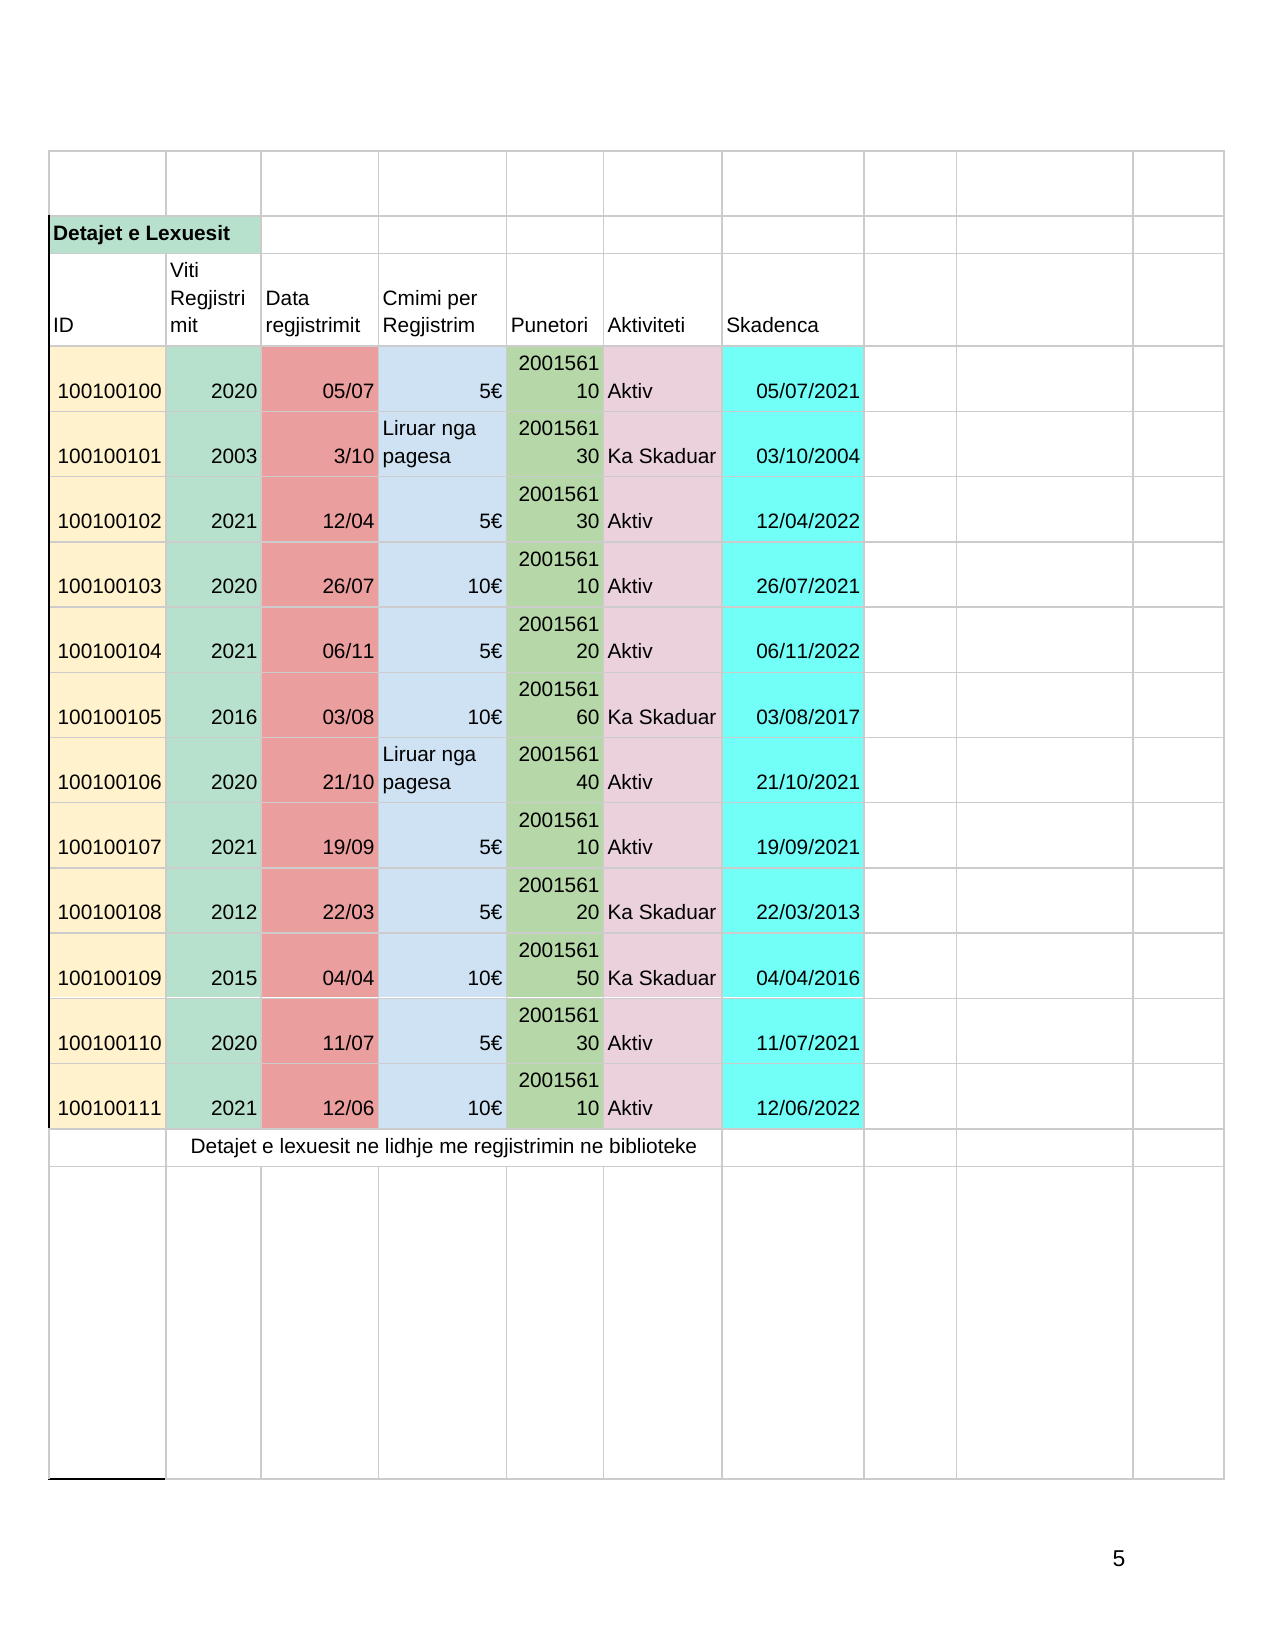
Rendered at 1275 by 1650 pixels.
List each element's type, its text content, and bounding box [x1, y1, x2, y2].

table_cell [507, 152, 603, 215]
table_cell 05/07 [262, 347, 378, 411]
table_cell Aktiviteti [604, 254, 721, 345]
table_cell [865, 217, 956, 253]
table_cell 200156110 [507, 1064, 603, 1128]
table_cell 10€ [379, 543, 506, 606]
table_cell [262, 152, 378, 215]
table_cell 10€ [379, 934, 506, 997]
table_cell 100100108 [50, 869, 165, 932]
table_cell 200156150 [507, 934, 603, 997]
table_cell [379, 217, 506, 253]
table_cell [507, 217, 603, 253]
table_cell Aktiv [604, 999, 721, 1063]
table_cell 19/09/2021 [723, 803, 863, 867]
table_cell 12/04 [262, 477, 378, 541]
table_cell [1134, 217, 1223, 253]
table_cell 10€ [379, 1064, 506, 1128]
table_cell [865, 999, 956, 1063]
table_cell 19/09 [262, 803, 378, 867]
table_cell [957, 1130, 1132, 1166]
table_cell [723, 1167, 863, 1478]
table_cell [957, 254, 1132, 345]
table_cell 100100102 [50, 477, 165, 541]
table_cell 2021 [167, 803, 260, 867]
table_cell 12/06/2022 [723, 1064, 863, 1128]
table_cell [865, 934, 956, 997]
table_cell 200156120 [507, 608, 603, 671]
table_cell [1134, 934, 1223, 997]
table_cell 2020 [167, 999, 260, 1063]
table_cell [379, 1167, 506, 1478]
table_cell [957, 1167, 1132, 1478]
table_cell [957, 999, 1132, 1063]
table_cell Ka Skaduar [604, 869, 721, 932]
table_cell Detajet e Lexuesit [50, 217, 260, 253]
table_cell 5€ [379, 999, 506, 1063]
table_cell [865, 673, 956, 737]
table_cell 100100107 [50, 803, 165, 867]
table_cell 22/03/2013 [723, 869, 863, 932]
table_cell [262, 1167, 378, 1478]
table_cell [865, 152, 956, 215]
table_cell [50, 152, 165, 215]
table_cell 5€ [379, 803, 506, 867]
table_cell 200156130 [507, 412, 603, 476]
table_cell 2012 [167, 869, 260, 932]
table_cell [604, 217, 721, 253]
table_cell Ka Skaduar [604, 934, 721, 997]
table_cell [1134, 152, 1223, 215]
table_cell [723, 1130, 863, 1166]
table_cell [957, 1064, 1132, 1128]
table_cell 26/07/2021 [723, 543, 863, 606]
table_cell [50, 1167, 165, 1478]
table_cell [865, 347, 956, 411]
table_cell Aktiv [604, 543, 721, 606]
table_cell 03/08 [262, 673, 378, 737]
table_cell [865, 254, 956, 345]
table_cell 100100109 [50, 934, 165, 997]
table_cell [167, 1167, 260, 1478]
table_cell [957, 803, 1132, 867]
table_cell [957, 412, 1132, 476]
table_cell 5€ [379, 869, 506, 932]
table_cell [507, 1167, 603, 1478]
table_cell [957, 543, 1132, 606]
table_cell [957, 608, 1132, 671]
table_cell [1134, 803, 1223, 867]
table_cell Data regjistrimit [262, 254, 378, 345]
table_cell [1134, 738, 1223, 802]
table_cell [1134, 999, 1223, 1063]
table_cell 12/06 [262, 1064, 378, 1128]
table_cell 04/04 [262, 934, 378, 997]
table_cell [865, 1064, 956, 1128]
table_cell 2020 [167, 738, 260, 802]
table_cell Punetori [507, 254, 603, 345]
table_cell 100100110 [50, 999, 165, 1063]
table_cell 2020 [167, 543, 260, 606]
table_cell 200156110 [507, 803, 603, 867]
table_cell [1134, 1130, 1223, 1166]
table_cell Liruar nga pagesa [379, 738, 506, 802]
table_cell ID [50, 254, 165, 345]
table_cell [957, 152, 1132, 215]
table_cell 2003 [167, 412, 260, 476]
table_cell [865, 608, 956, 671]
table_cell [262, 217, 378, 253]
table_cell 05/07/2021 [723, 347, 863, 411]
table_cell [1134, 254, 1223, 345]
table_cell 11/07/2021 [723, 999, 863, 1063]
table_cell 5€ [379, 608, 506, 671]
table_cell [1134, 543, 1223, 606]
table_cell [723, 152, 863, 215]
table_cell 200156120 [507, 869, 603, 932]
table_cell [379, 152, 506, 215]
table_cell [1134, 1167, 1223, 1478]
table_cell 200156110 [507, 347, 603, 411]
table_cell [1134, 869, 1223, 932]
table_cell 11/07 [262, 999, 378, 1063]
table_cell Skadenca [723, 254, 863, 345]
table_cell 12/04/2022 [723, 477, 863, 541]
table_cell [865, 412, 956, 476]
table_cell [957, 217, 1132, 253]
table_cell 2020 [167, 347, 260, 411]
table_cell 200156130 [507, 999, 603, 1063]
table_cell [1134, 1064, 1223, 1128]
table_cell 200156130 [507, 477, 603, 541]
table_cell 22/03 [262, 869, 378, 932]
table_cell Liruar nga pagesa [379, 412, 506, 476]
table_cell 200156160 [507, 673, 603, 737]
table_cell [1134, 412, 1223, 476]
table_cell Aktiv [604, 608, 721, 671]
table_cell [1134, 347, 1223, 411]
table_cell 100100100 [50, 347, 165, 411]
table_cell 10€ [379, 673, 506, 737]
table_cell 200156110 [507, 543, 603, 606]
table_cell [957, 673, 1132, 737]
table_cell 04/04/2016 [723, 934, 863, 997]
table_cell 21/10 [262, 738, 378, 802]
table_cell 100100101 [50, 412, 165, 476]
table_cell [167, 152, 260, 215]
table_cell [957, 347, 1132, 411]
table_cell 100100111 [50, 1064, 165, 1128]
table_cell 03/10/2004 [723, 412, 863, 476]
table_cell 2021 [167, 608, 260, 671]
table_cell [957, 869, 1132, 932]
table_cell [865, 1167, 956, 1478]
table_cell 200156140 [507, 738, 603, 802]
table_cell 5€ [379, 477, 506, 541]
table_cell [957, 477, 1132, 541]
table_cell 100100105 [50, 673, 165, 737]
table_cell 2016 [167, 673, 260, 737]
table_cell 100100106 [50, 738, 165, 802]
table_cell 100100104 [50, 608, 165, 671]
table_cell [957, 738, 1132, 802]
table_cell [1134, 477, 1223, 541]
table_cell 2021 [167, 477, 260, 541]
table_cell Aktiv [604, 477, 721, 541]
table_cell Cmimi per Regjistrim [379, 254, 506, 345]
table_cell [865, 803, 956, 867]
table_cell 06/11 [262, 608, 378, 671]
table_cell [865, 1130, 956, 1166]
table_cell 100100103 [50, 543, 165, 606]
table_cell Ka Skaduar [604, 673, 721, 737]
table_cell [865, 738, 956, 802]
table_cell [865, 543, 956, 606]
table_cell Aktiv [604, 738, 721, 802]
table_cell Aktiv [604, 347, 721, 411]
table_cell Viti Regjistrimit [167, 254, 260, 345]
table_cell 2015 [167, 934, 260, 997]
table_cell 2021 [167, 1064, 260, 1128]
table_cell 03/08/2017 [723, 673, 863, 737]
table_cell Ka Skaduar [604, 412, 721, 476]
table_cell [723, 217, 863, 253]
table_cell [1134, 673, 1223, 737]
table_cell 26/07 [262, 543, 378, 606]
table_cell 3/10 [262, 412, 378, 476]
table_cell Aktiv [604, 1064, 721, 1128]
table_cell 06/11/2022 [723, 608, 863, 671]
table_cell [1134, 608, 1223, 671]
table_cell [957, 934, 1132, 997]
table_cell 21/10/2021 [723, 738, 863, 802]
table_cell [604, 1167, 721, 1478]
table_cell [865, 477, 956, 541]
table_cell Aktiv [604, 803, 721, 867]
table_cell Detajet e lexuesit ne lidhje me regjistrimin ne biblioteke [167, 1130, 721, 1166]
table_cell [50, 1130, 165, 1166]
table_cell [865, 869, 956, 932]
table_cell [604, 152, 721, 215]
table_cell 5€ [379, 347, 506, 411]
